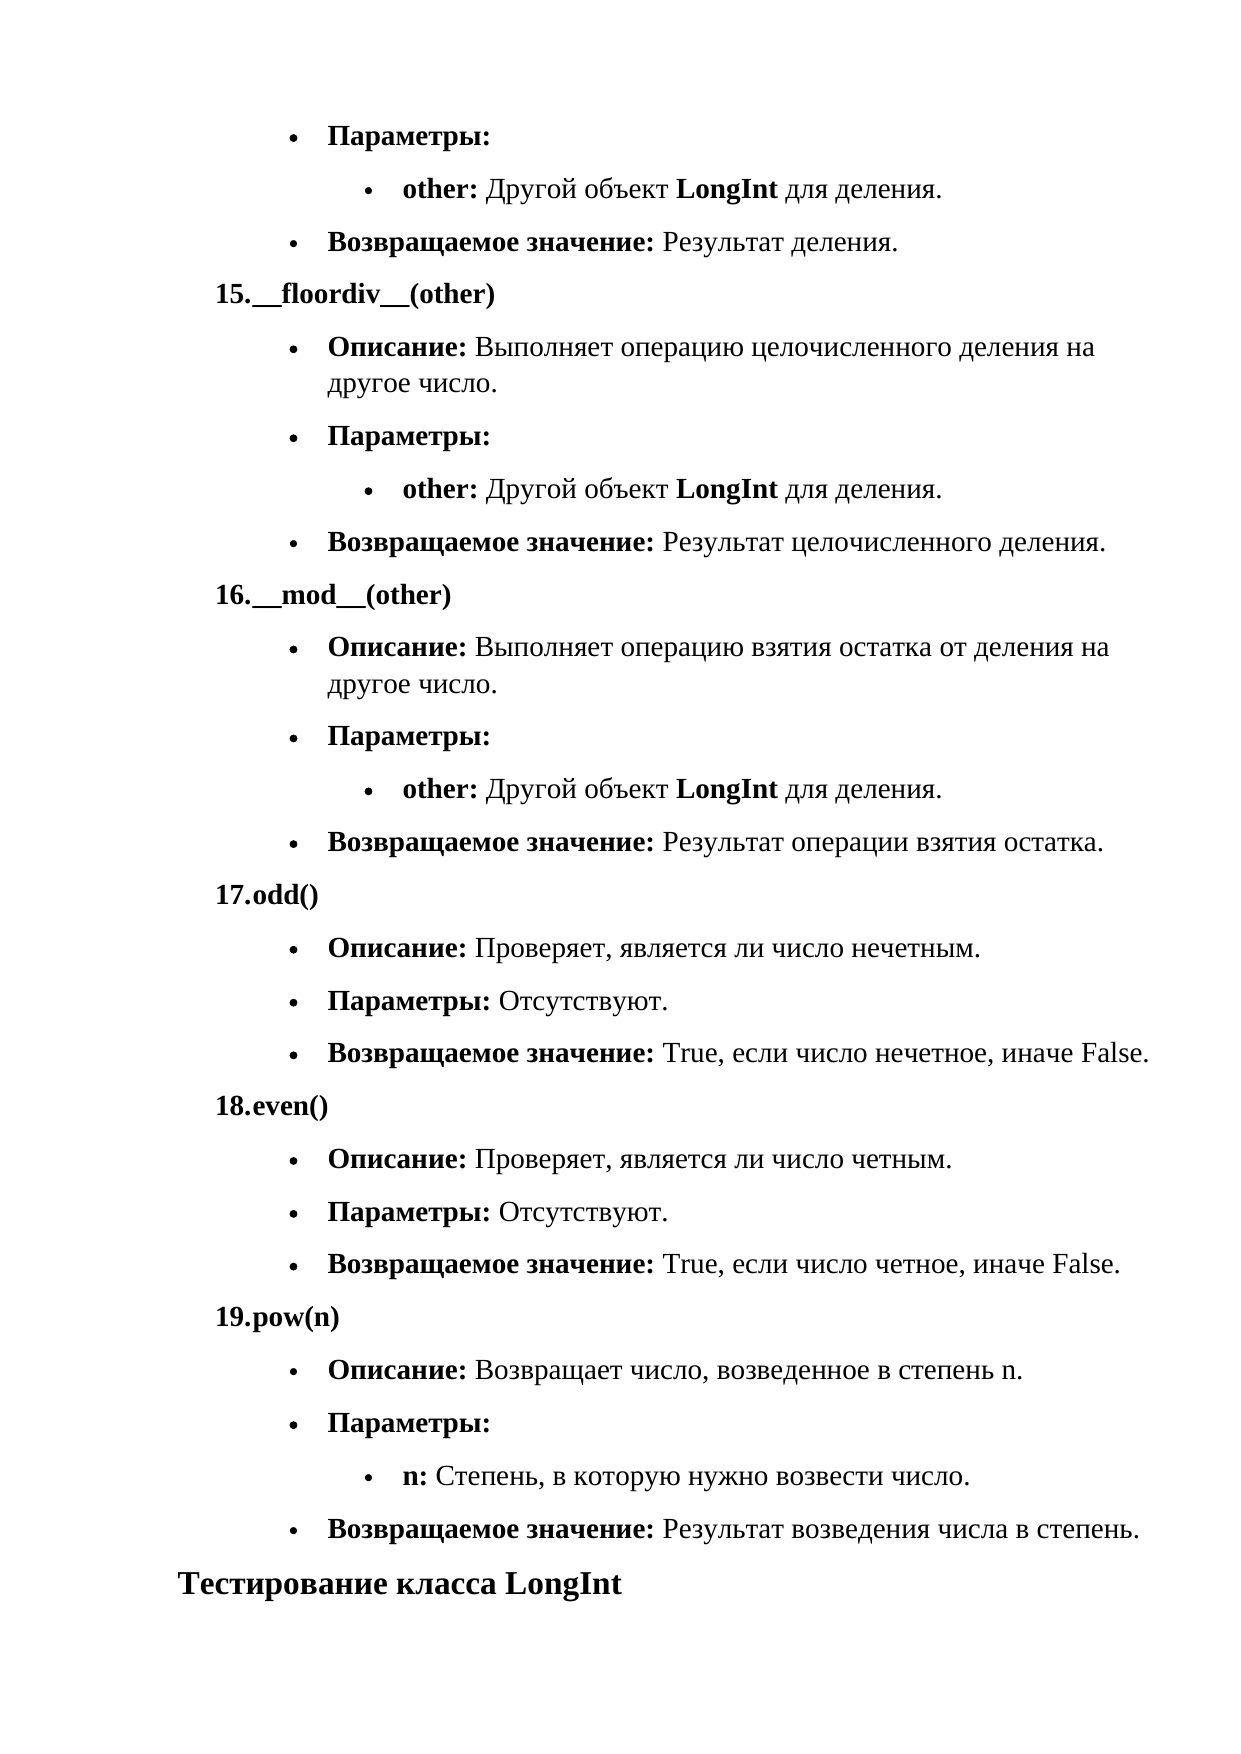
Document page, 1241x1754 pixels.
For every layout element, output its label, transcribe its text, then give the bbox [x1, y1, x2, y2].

list Описание: Проверяет, является ли число нечетным. [290, 930, 1152, 963]
list other: Другой объект LongInt для деления. [365, 171, 1152, 204]
list Возвращаемое значение: True, если число четное, иначе False. [290, 1247, 1152, 1280]
list __mod__(other) [215, 577, 1152, 610]
list Параметры: Отсутствуют. [290, 983, 1152, 1016]
list other: Другой объект LongInt для деления. [365, 771, 1152, 805]
list even() [215, 1088, 1152, 1122]
text Тестирование класса LongInt [177, 1563, 1152, 1602]
list Возвращаемое значение: Результат возведения числа в степень. [290, 1511, 1152, 1544]
list Возвращаемое значение: True, если число нечетное, иначе False. [290, 1035, 1152, 1069]
list odd() [215, 877, 1152, 911]
list Возвращаемое значение: Результат деления. [290, 224, 1152, 257]
list Параметры: [290, 718, 1152, 752]
list Описание: Выполняет операцию целочисленного деления на другое число. [290, 329, 1152, 399]
list other: Другой объект LongInt для деления. [365, 471, 1152, 505]
list __floordiv__(other) [215, 277, 1152, 310]
list Параметры: [290, 418, 1152, 452]
list Параметры: [290, 1405, 1152, 1439]
list Возвращаемое значение: Результат целочисленного деления. [290, 524, 1152, 557]
list pow(n) [215, 1299, 1152, 1333]
list Описание: Возвращает число, возведенное в степень n. [290, 1352, 1152, 1386]
list Описание: Выполняет операцию взятия остатка от деления на другое число. [290, 629, 1152, 699]
list n: Степень, в которую нужно возвести число. [365, 1458, 1152, 1491]
list Возвращаемое значение: Результат операции взятия остатка. [290, 824, 1152, 858]
list Описание: Проверяет, является ли число четным. [290, 1141, 1152, 1174]
list Параметры: [290, 118, 1152, 152]
list Параметры: Отсутствуют. [290, 1194, 1152, 1227]
